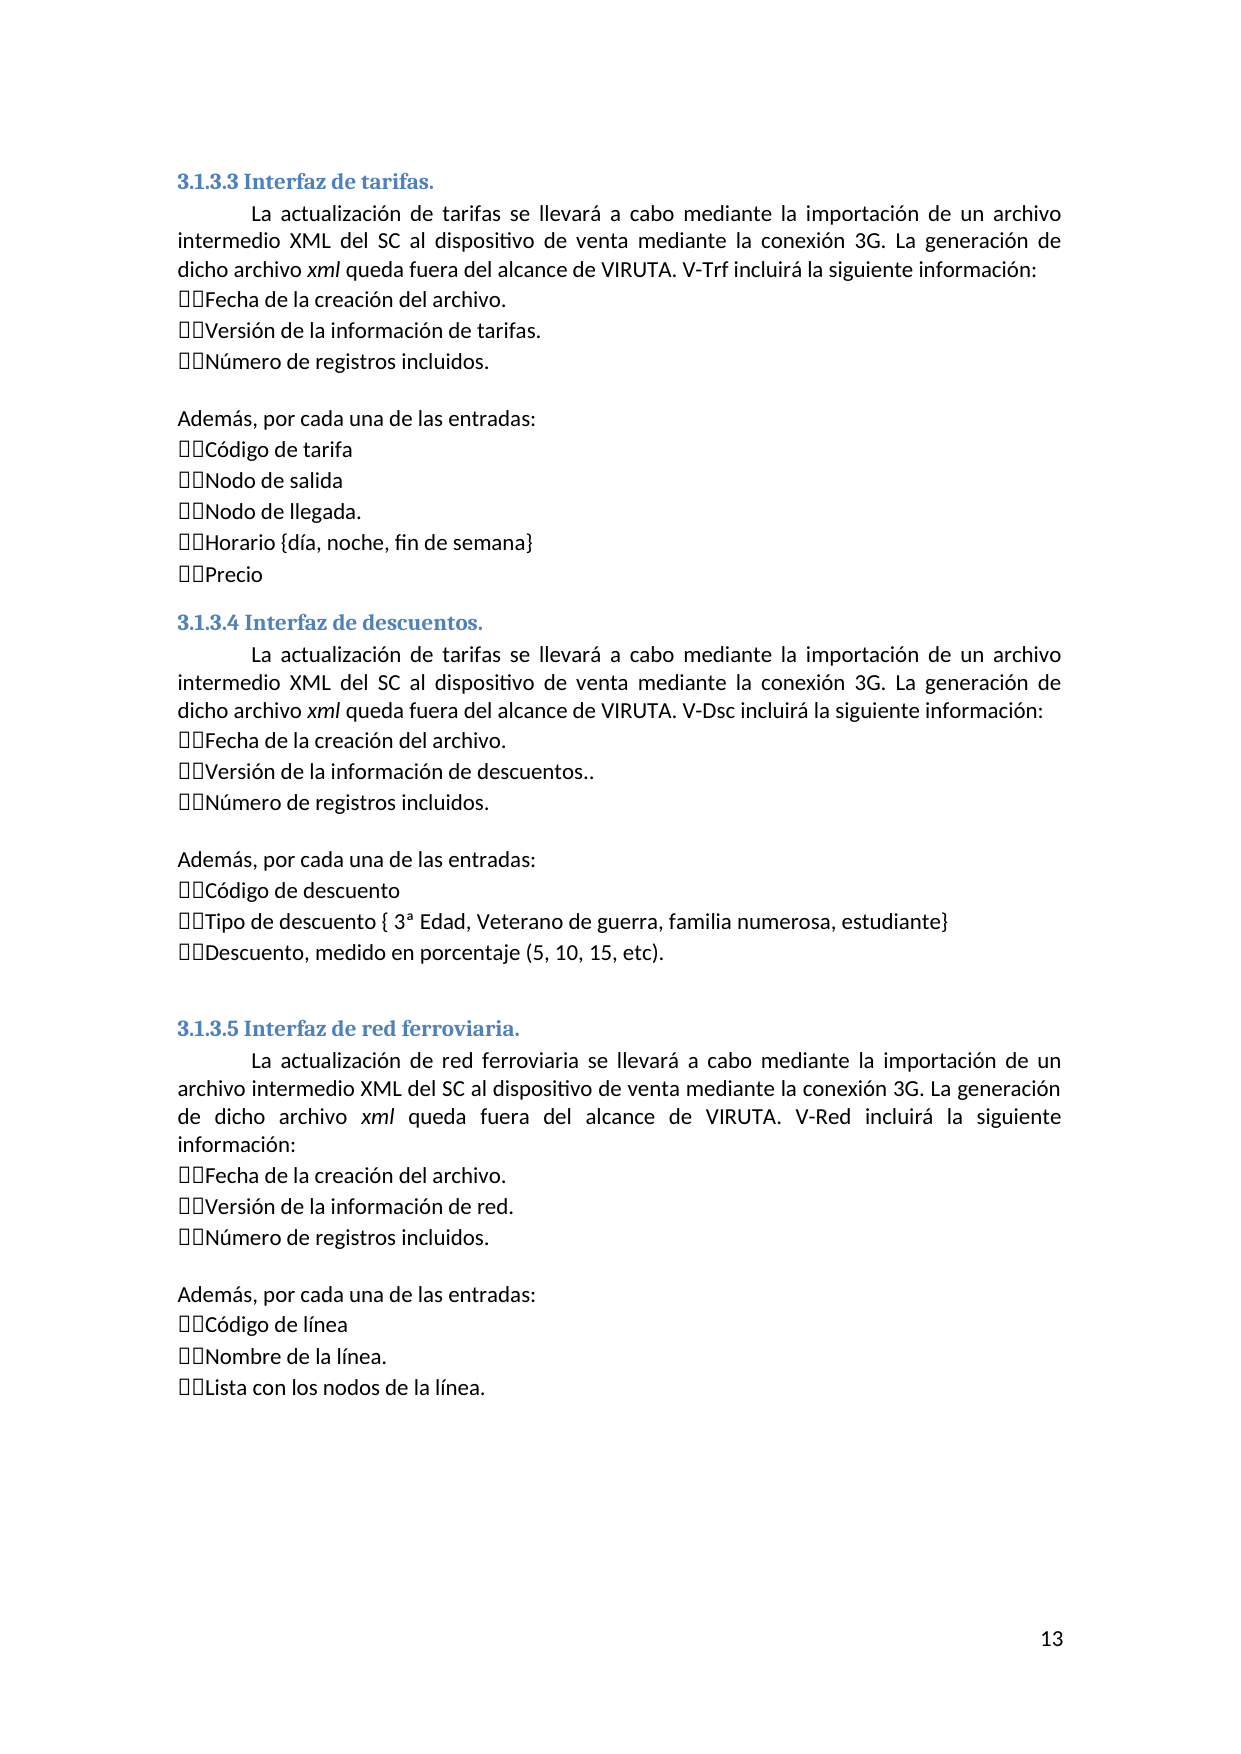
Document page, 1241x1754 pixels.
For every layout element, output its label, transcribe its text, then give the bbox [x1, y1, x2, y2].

text Fecha de la creación del archivo. [177, 724, 1063, 755]
subtitle 3.1.3.3 Interfaz de tarifas. [177, 168, 1063, 195]
text Descuento, medido en porcentaje (5, 10, 15, etc). [177, 936, 1063, 967]
text Además, por cada una de las entradas: [177, 846, 1063, 874]
text Lista con los nodos de la línea. [177, 1371, 1063, 1402]
text Código de tarifa [177, 432, 1063, 464]
text Nodo de llegada. [177, 495, 1063, 526]
text Versión de la información de red. [177, 1190, 1063, 1221]
text La actualización de tarifas se llevará a cabo mediante la importación de un archivo intermedio XML del SC al dispositivo de venta mediante la conexión 3G. La generación de dicho archivo xml queda fuera del alcance de VIRUTA. V-Trf incluirá la siguiente información: [177, 199, 1063, 283]
text Horario {día, noche, fin de semana} [177, 526, 1063, 557]
text Precio [177, 557, 1063, 589]
text Número de registros incluidos. [177, 786, 1063, 818]
subtitle 3.1.3.4 Interfaz de descuentos. [177, 609, 1063, 636]
text Número de registros incluidos. [177, 1221, 1063, 1252]
text Además, por cada una de las entradas: [177, 1280, 1063, 1308]
text Fecha de la creación del archivo. [177, 1158, 1063, 1190]
text Número de registros incluidos. [177, 345, 1063, 376]
text Fecha de la creación del archivo. [177, 283, 1063, 314]
subtitle 3.1.3.5 Interfaz de red ferroviaria. [177, 1016, 1063, 1043]
text Versión de la información de tarifas. [177, 314, 1063, 345]
text Tipo de descuento { 3ª Edad, Veterano de guerra, familia numerosa, estudiante} [177, 905, 1063, 936]
text Código de descuento [177, 874, 1063, 905]
text Nodo de salida [177, 464, 1063, 495]
text Versión de la información de descuentos.. [177, 755, 1063, 786]
text Además, por cada una de las entradas: [177, 404, 1063, 432]
text Nombre de la línea. [177, 1339, 1063, 1371]
text La actualización de red ferroviaria se llevará a cabo mediante la importación de un archivo intermedio XML del SC al dispositivo de venta mediante la conexión 3G. La generación de dicho archivo xml queda fuera del alcance de VIRUTA. V-Red incluirá la siguiente información: [177, 1046, 1063, 1158]
text La actualización de tarifas se llevará a cabo mediante la importación de un archivo intermedio XML del SC al dispositivo de venta mediante la conexión 3G. La generación de dicho archivo xml queda fuera del alcance de VIRUTA. V-Dsc incluirá la siguiente información: [177, 640, 1063, 724]
text Código de línea [177, 1308, 1063, 1339]
